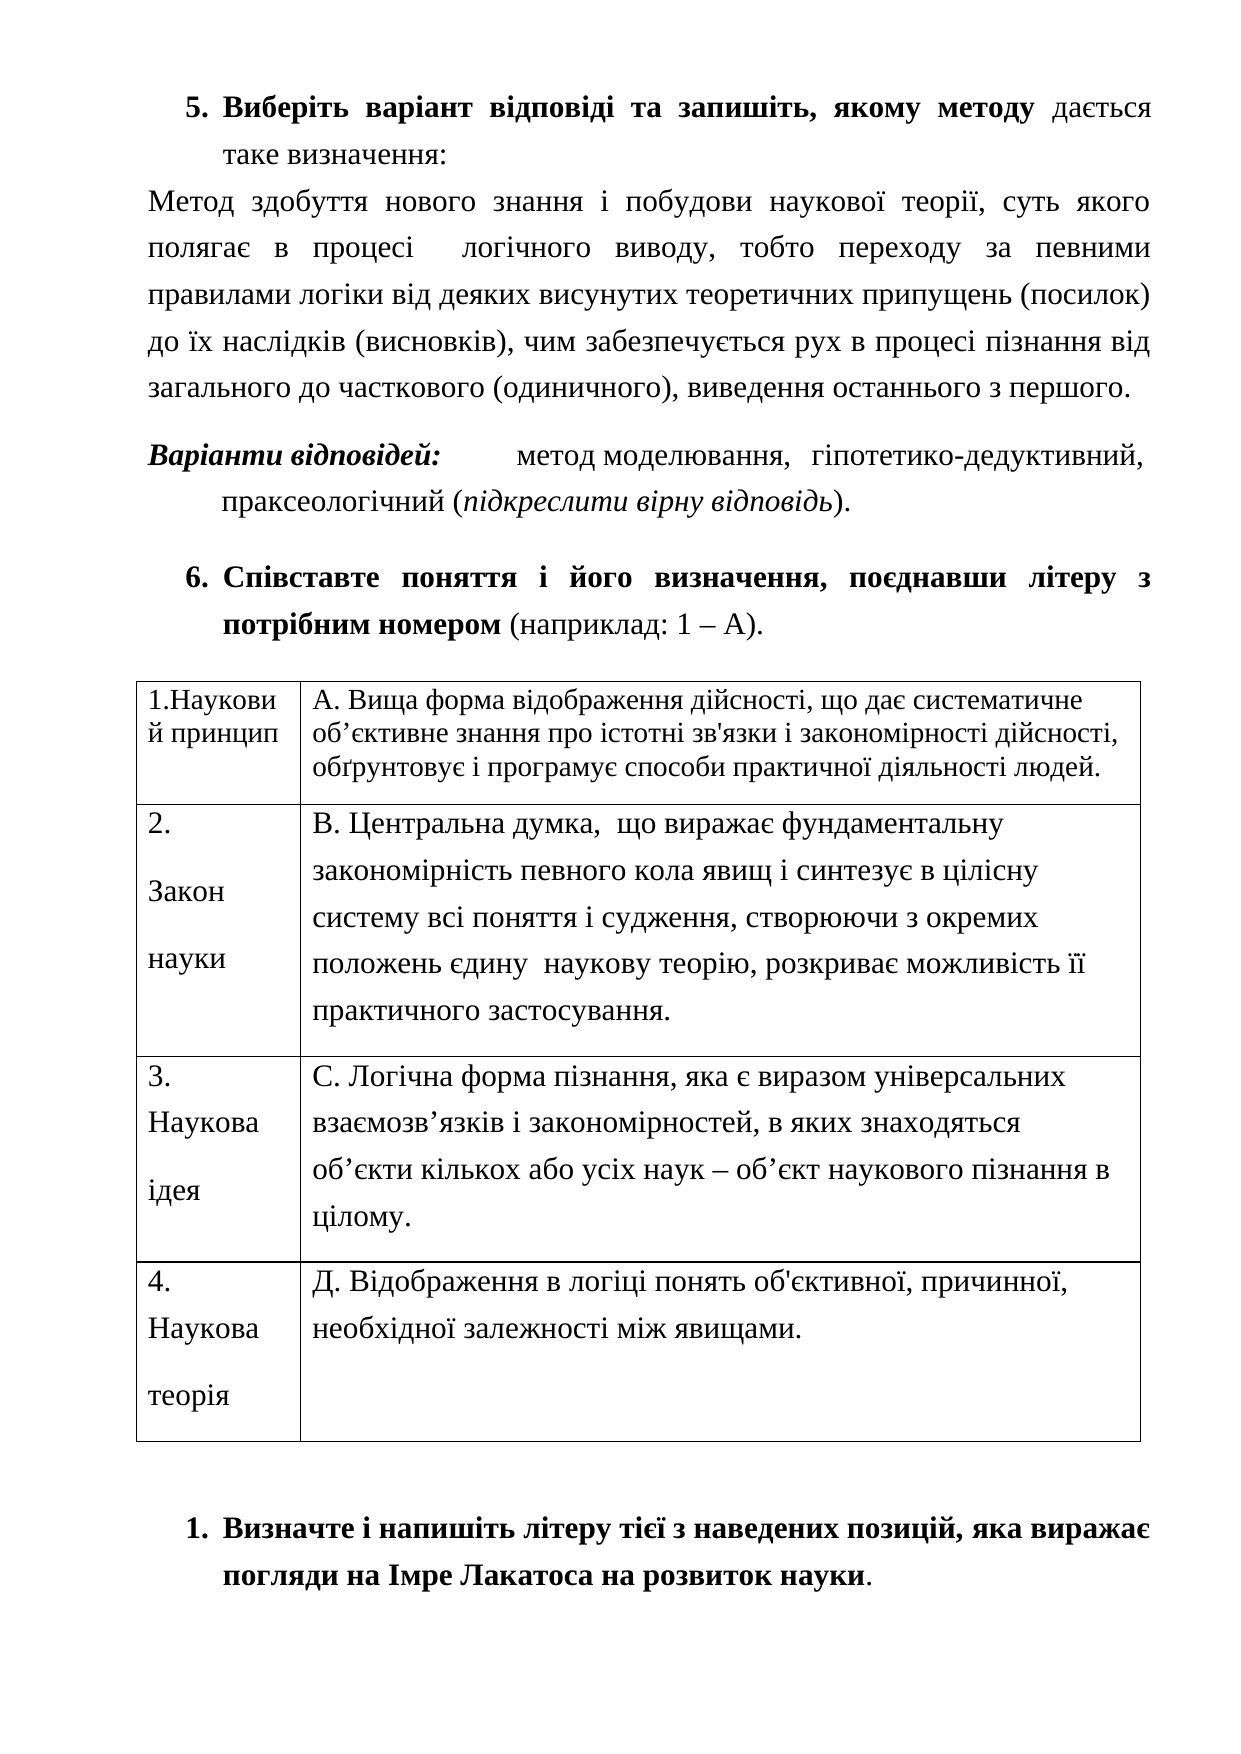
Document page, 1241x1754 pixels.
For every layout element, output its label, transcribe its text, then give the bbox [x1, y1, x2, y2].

table_cell 2. Закон науки [137, 805, 300, 1056]
table_header А. Вища форма відображення дійсності, що дає систематичне об’єктивне знання про істотні зв'язки і закономірності дійсності, обґрунтовує і програмує способи практичної діяльності людей. [301, 682, 1140, 803]
table_cell В. Центральна думка, що виражає фундаментальну закономірність певного кола явищ і синтезує в цілісну систему всі поняття і судження, створюючи з окремих положень єдину наукову теорію, розкриває можливість її практичного застосування. [301, 805, 1140, 1056]
table_header 1.Науковий принцип [137, 682, 300, 803]
table_cell 3. Наукова ідея [137, 1057, 300, 1261]
table_cell С. Логічна форма пізнання, яка є виразом універсальних взаємозв’язків і закономірностей, в яких знаходяться об’єкти кількох або усіх наук – об’єкт наукового пізнання в цілому. [301, 1057, 1140, 1261]
list Метод здобуття нового знання і побудови наукової теорії, суть якого полягає в процесі логічного виводу, тобто переходу за певними правилами логіки від деяких висунутих теоретичних припущень (посилок) до їх наслідків (висновків), чим забезпечується рух в процесі пізнання від загального до часткового (одиничного), виведення останнього з першого. [148, 182, 1152, 404]
table_cell 4. Наукова теорія [137, 1263, 300, 1441]
list Співставте поняття і його визначення, поєднавши літеру з потрібним номером (наприклад: 1 – А). [185, 558, 1152, 641]
list Варіанти відповідей: метод моделювання, гіпотетико-дедуктивний, праксеологічний (підкреслити вірну відповідь). [148, 436, 1152, 519]
list Виберіть варіант відповіді та запишіть, якому методу дається таке визначення: [185, 88, 1152, 171]
table_cell Д. Відображення в логіці понять об'єктивної, причинної, необхідної залежності між явищами. [301, 1263, 1140, 1441]
list Визначте і напишіть літеру тієї з наведених позицій, яка виражає погляди на Імре Лакатоса на розвиток науки. [185, 1510, 1152, 1592]
